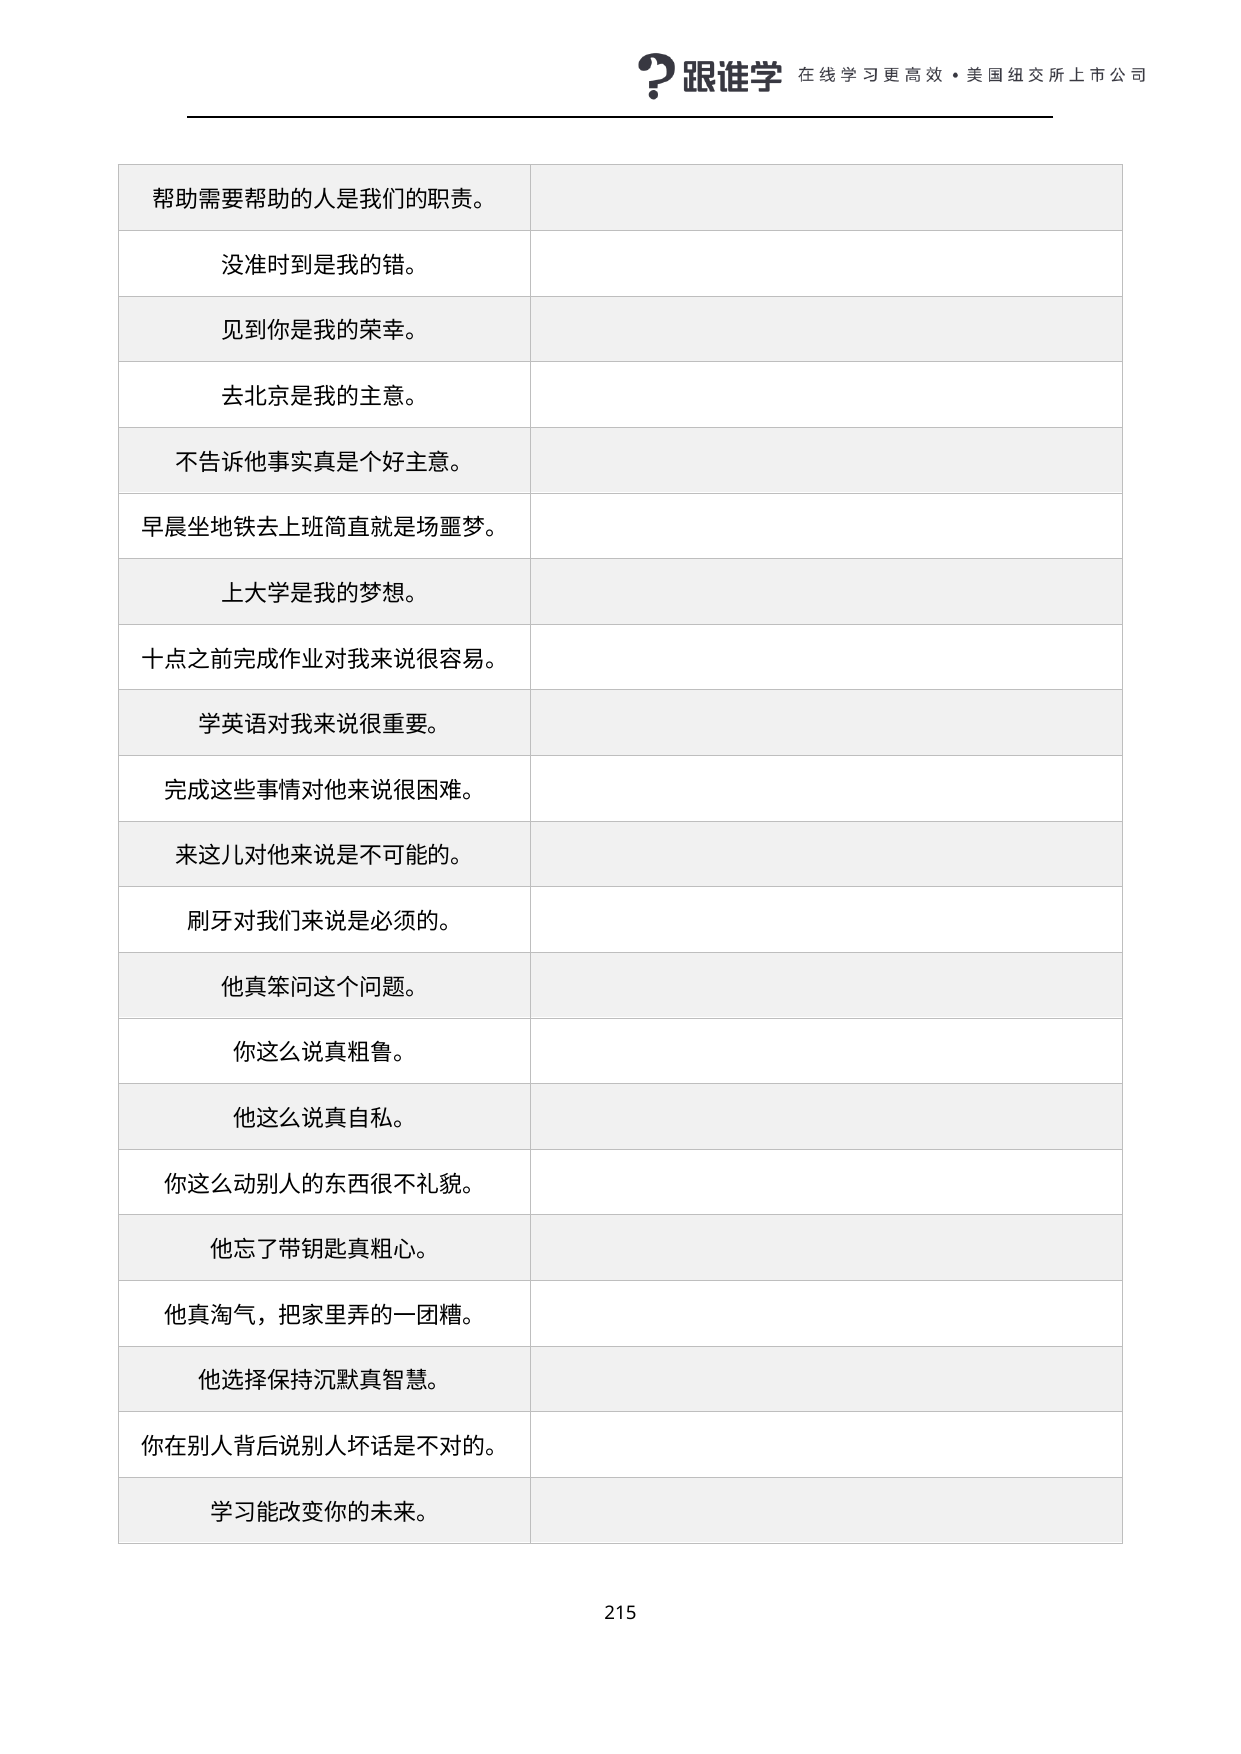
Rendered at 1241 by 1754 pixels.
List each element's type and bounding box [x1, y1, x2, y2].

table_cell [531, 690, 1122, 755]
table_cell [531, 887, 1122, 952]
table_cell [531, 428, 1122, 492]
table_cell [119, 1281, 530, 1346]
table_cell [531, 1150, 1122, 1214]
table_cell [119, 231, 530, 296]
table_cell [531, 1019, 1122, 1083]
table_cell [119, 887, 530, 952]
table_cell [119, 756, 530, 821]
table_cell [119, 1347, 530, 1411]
picture [595, 34, 1183, 114]
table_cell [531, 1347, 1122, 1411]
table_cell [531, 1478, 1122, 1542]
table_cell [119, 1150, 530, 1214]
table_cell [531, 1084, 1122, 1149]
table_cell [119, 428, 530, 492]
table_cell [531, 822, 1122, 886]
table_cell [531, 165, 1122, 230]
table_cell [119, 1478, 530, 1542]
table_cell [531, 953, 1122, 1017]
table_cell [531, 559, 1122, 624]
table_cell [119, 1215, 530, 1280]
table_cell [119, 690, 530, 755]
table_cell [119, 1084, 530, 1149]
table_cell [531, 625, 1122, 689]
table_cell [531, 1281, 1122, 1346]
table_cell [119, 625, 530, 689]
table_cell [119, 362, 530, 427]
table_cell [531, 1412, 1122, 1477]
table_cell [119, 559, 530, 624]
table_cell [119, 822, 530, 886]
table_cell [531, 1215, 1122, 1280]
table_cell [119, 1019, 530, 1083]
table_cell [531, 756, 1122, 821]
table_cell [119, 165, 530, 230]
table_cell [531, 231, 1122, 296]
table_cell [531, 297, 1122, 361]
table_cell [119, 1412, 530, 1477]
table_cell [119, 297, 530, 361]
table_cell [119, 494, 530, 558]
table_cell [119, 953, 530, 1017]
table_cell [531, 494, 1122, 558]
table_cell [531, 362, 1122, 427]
